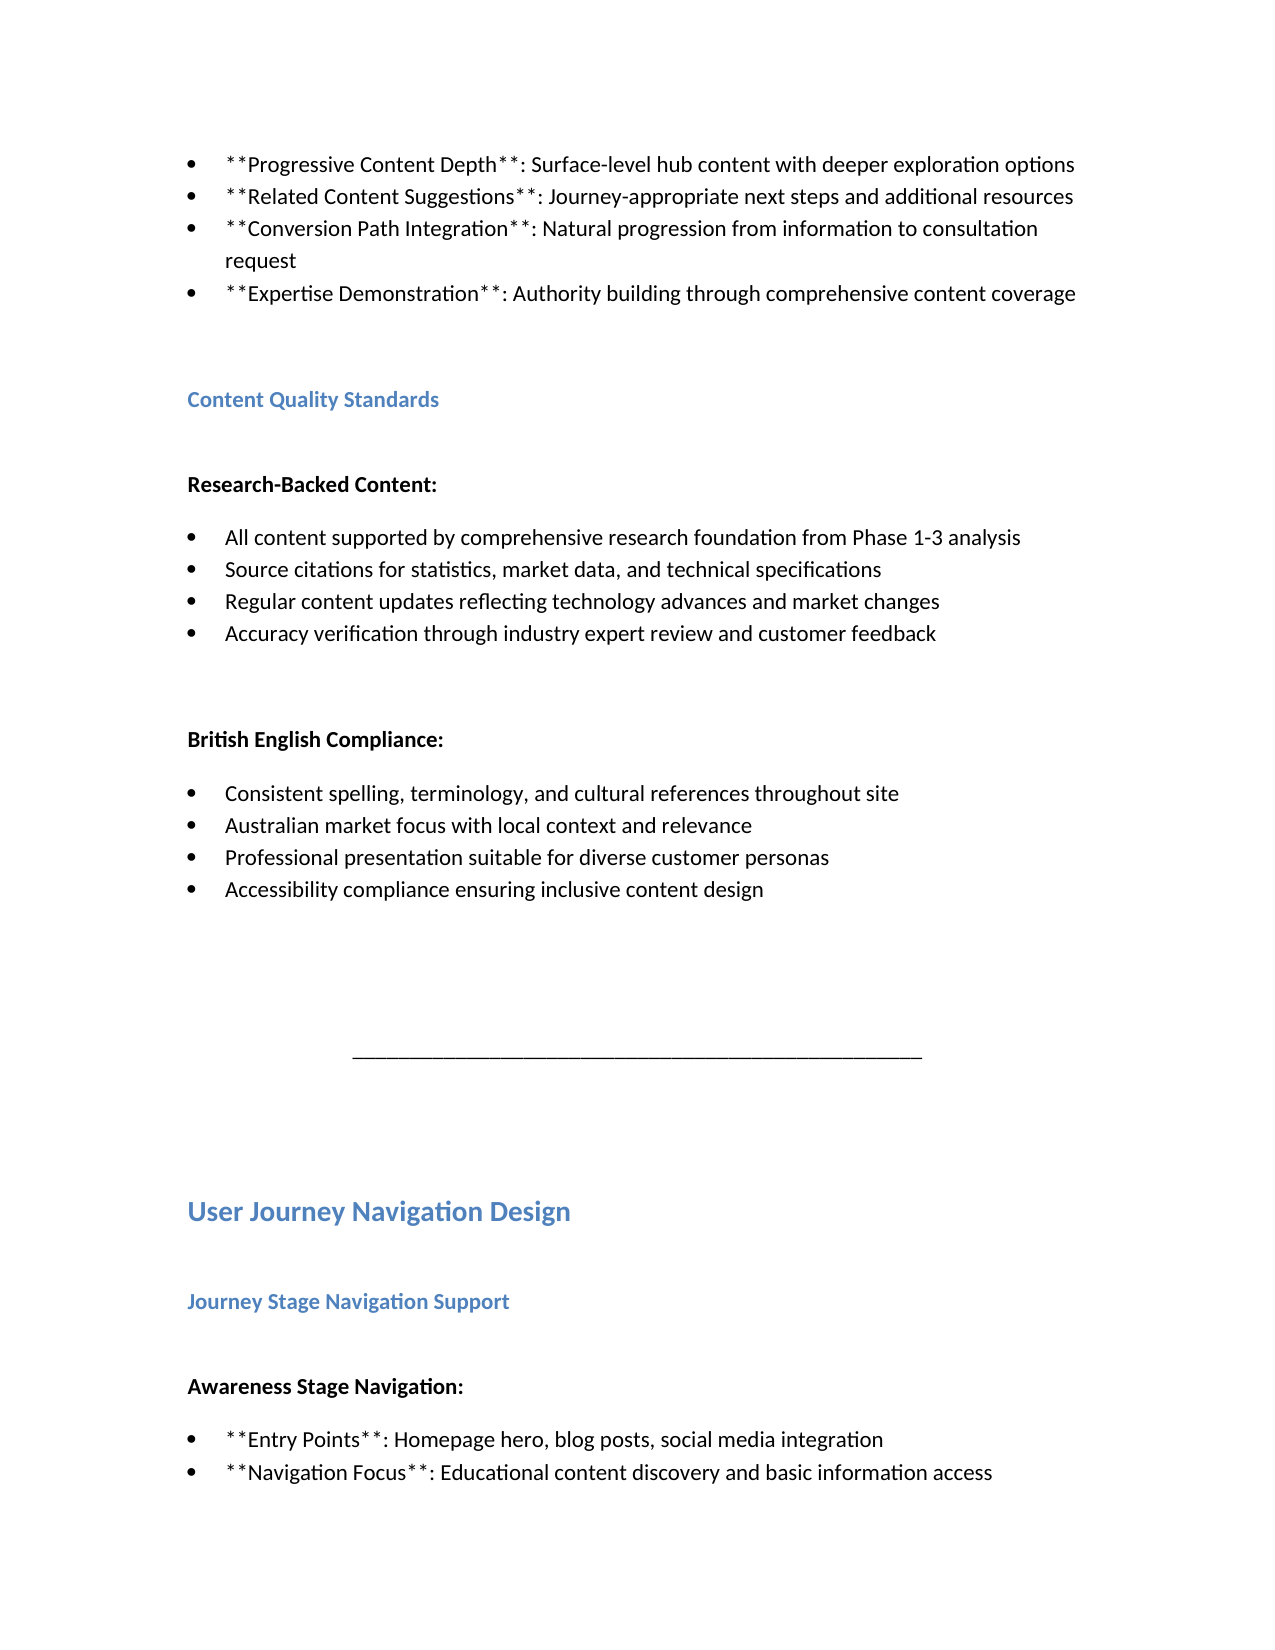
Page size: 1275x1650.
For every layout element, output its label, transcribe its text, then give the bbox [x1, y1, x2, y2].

list **Entry Points**: Homepage hero, blog posts, social media integration [187, 1426, 1087, 1453]
list **Related Content Suggestions**: Journey-appropriate next steps and additional resources [187, 182, 1087, 210]
list All content supported by comprehensive research foundation from Phase 1-3 analysis [187, 523, 1087, 551]
text __________________________________________________ [187, 1034, 1087, 1062]
text Research-Backed Content: [187, 470, 1087, 498]
list Source citations for statistics, market data, and technical specifications [187, 555, 1087, 583]
list Consistent spelling, terminology, and cultural references throughout site [187, 779, 1087, 807]
list Accessibility compliance ensuring inclusive content design [187, 875, 1087, 903]
list **Progressive Content Depth**: Surface-level hub content with deeper exploration options [187, 150, 1087, 178]
subtitle Content Quality Standards [187, 385, 1087, 413]
list **Conversion Path Integration**: Natural progression from information to consultation request [187, 214, 1087, 274]
list **Expertise Demonstration**: Authority building through comprehensive content coverage [187, 279, 1087, 307]
list **Navigation Focus**: Educational content discovery and basic information access [187, 1458, 1087, 1486]
list Regular content updates reflecting technology advances and market changes [187, 587, 1087, 615]
list Professional presentation suitable for diverse customer personas [187, 843, 1087, 871]
subtitle User Journey Navigation Design [187, 1193, 1087, 1229]
text Awareness Stage Navigation: [187, 1372, 1087, 1401]
list Accuracy verification through industry expert review and customer feedback [187, 619, 1087, 648]
text British English Compliance: [187, 726, 1087, 754]
list Australian market focus with local context and relevance [187, 811, 1087, 839]
subtitle Journey Stage Navigation Support [187, 1287, 1087, 1315]
